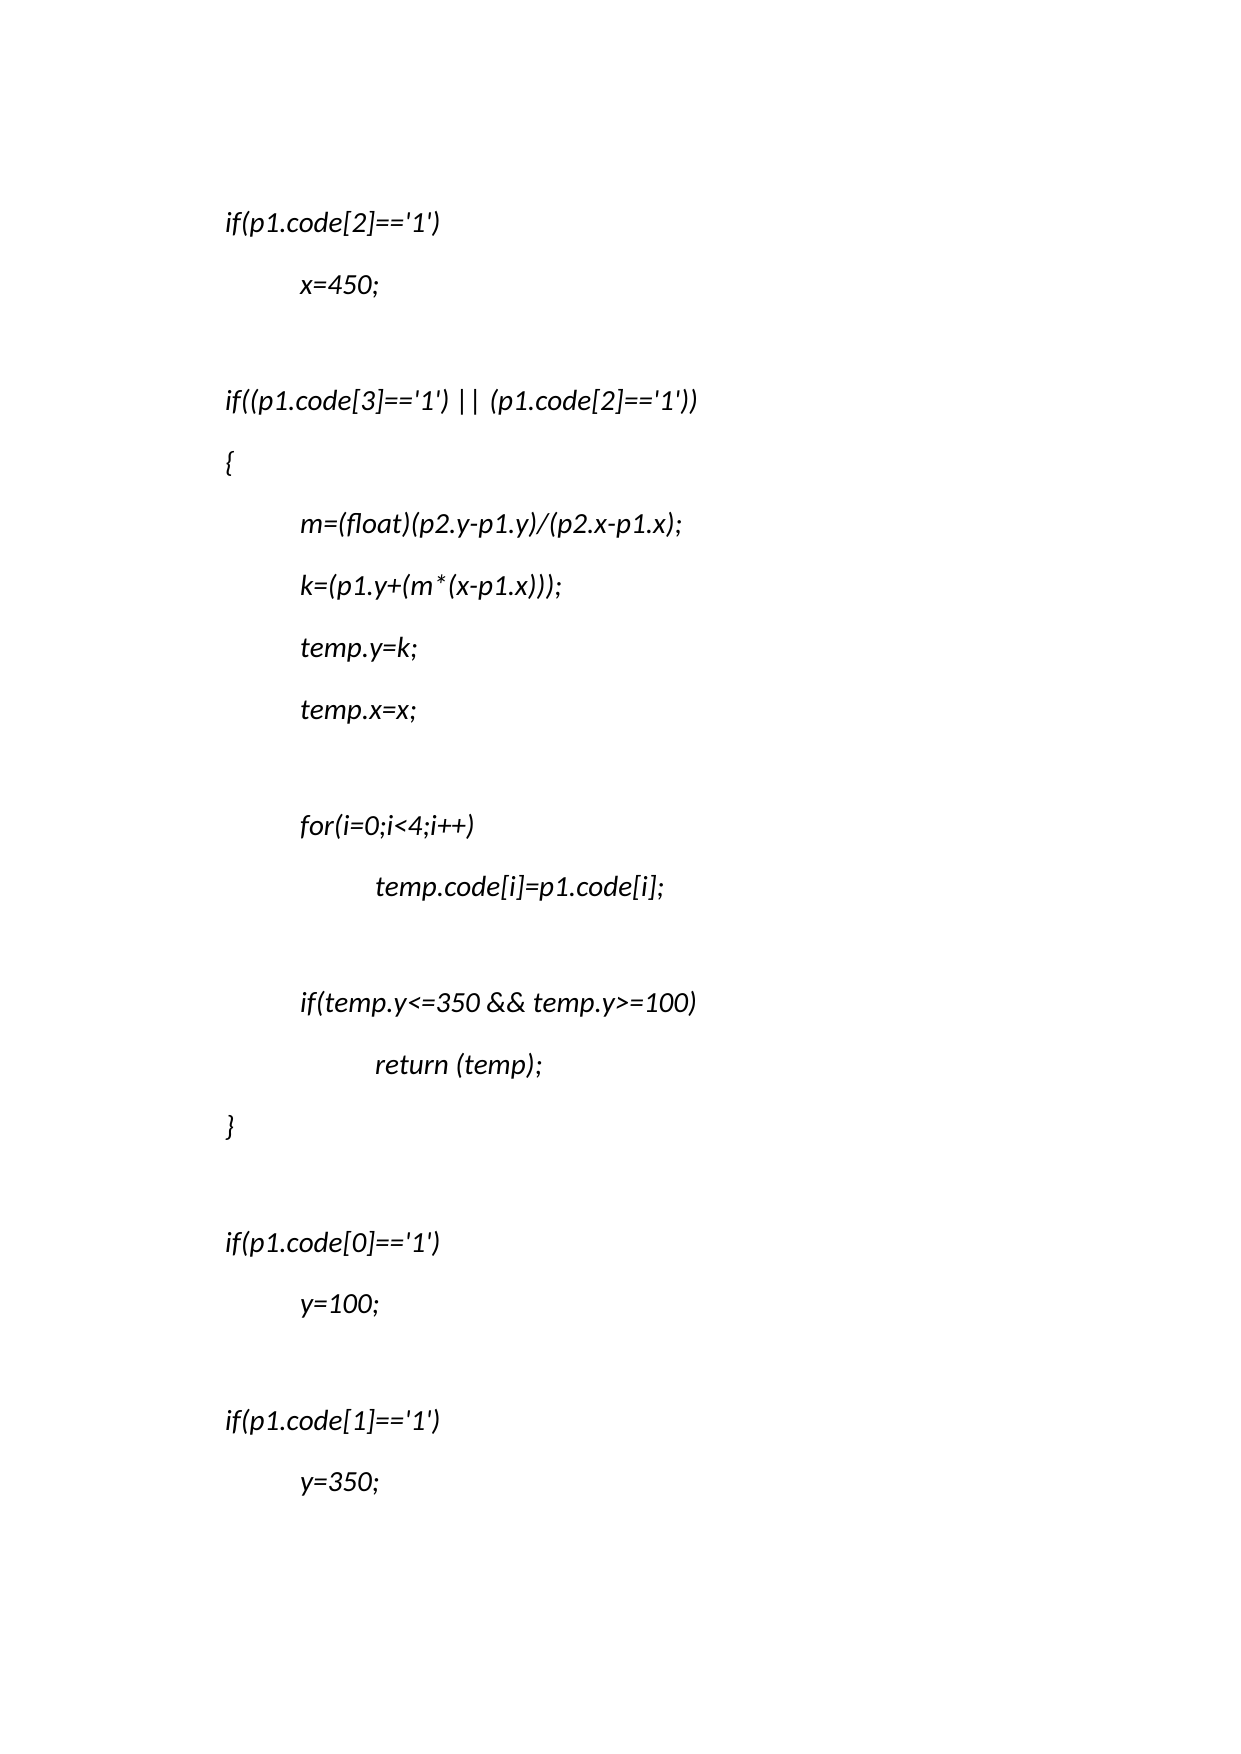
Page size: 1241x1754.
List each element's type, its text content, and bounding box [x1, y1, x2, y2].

text if(p1.code[1]=='1') [150, 1402, 1090, 1437]
text x=450; [150, 266, 1090, 302]
text } [150, 1108, 1090, 1143]
text m=(float)(p2.y-p1.y)/(p2.x-p1.x); [150, 505, 1090, 541]
text { [150, 444, 1090, 479]
text for(i=0;i<4;i++) [150, 807, 1090, 842]
text y=350; [150, 1463, 1090, 1499]
text k=(p1.y+(m*(x-p1.x))); [150, 567, 1090, 603]
text if(p1.code[2]=='1') [150, 204, 1090, 240]
text if((p1.code[3]=='1') || (p1.code[2]=='1')) [150, 382, 1090, 417]
text y=100; [150, 1286, 1090, 1321]
text temp.y=k; [150, 629, 1090, 664]
text if(p1.code[0]=='1') [150, 1224, 1090, 1259]
text if(temp.y<=350 && temp.y>=100) [150, 984, 1090, 1020]
text return (temp); [150, 1046, 1090, 1082]
text temp.code[i]=p1.code[i]; [150, 868, 1090, 904]
text temp.x=x; [150, 691, 1090, 726]
